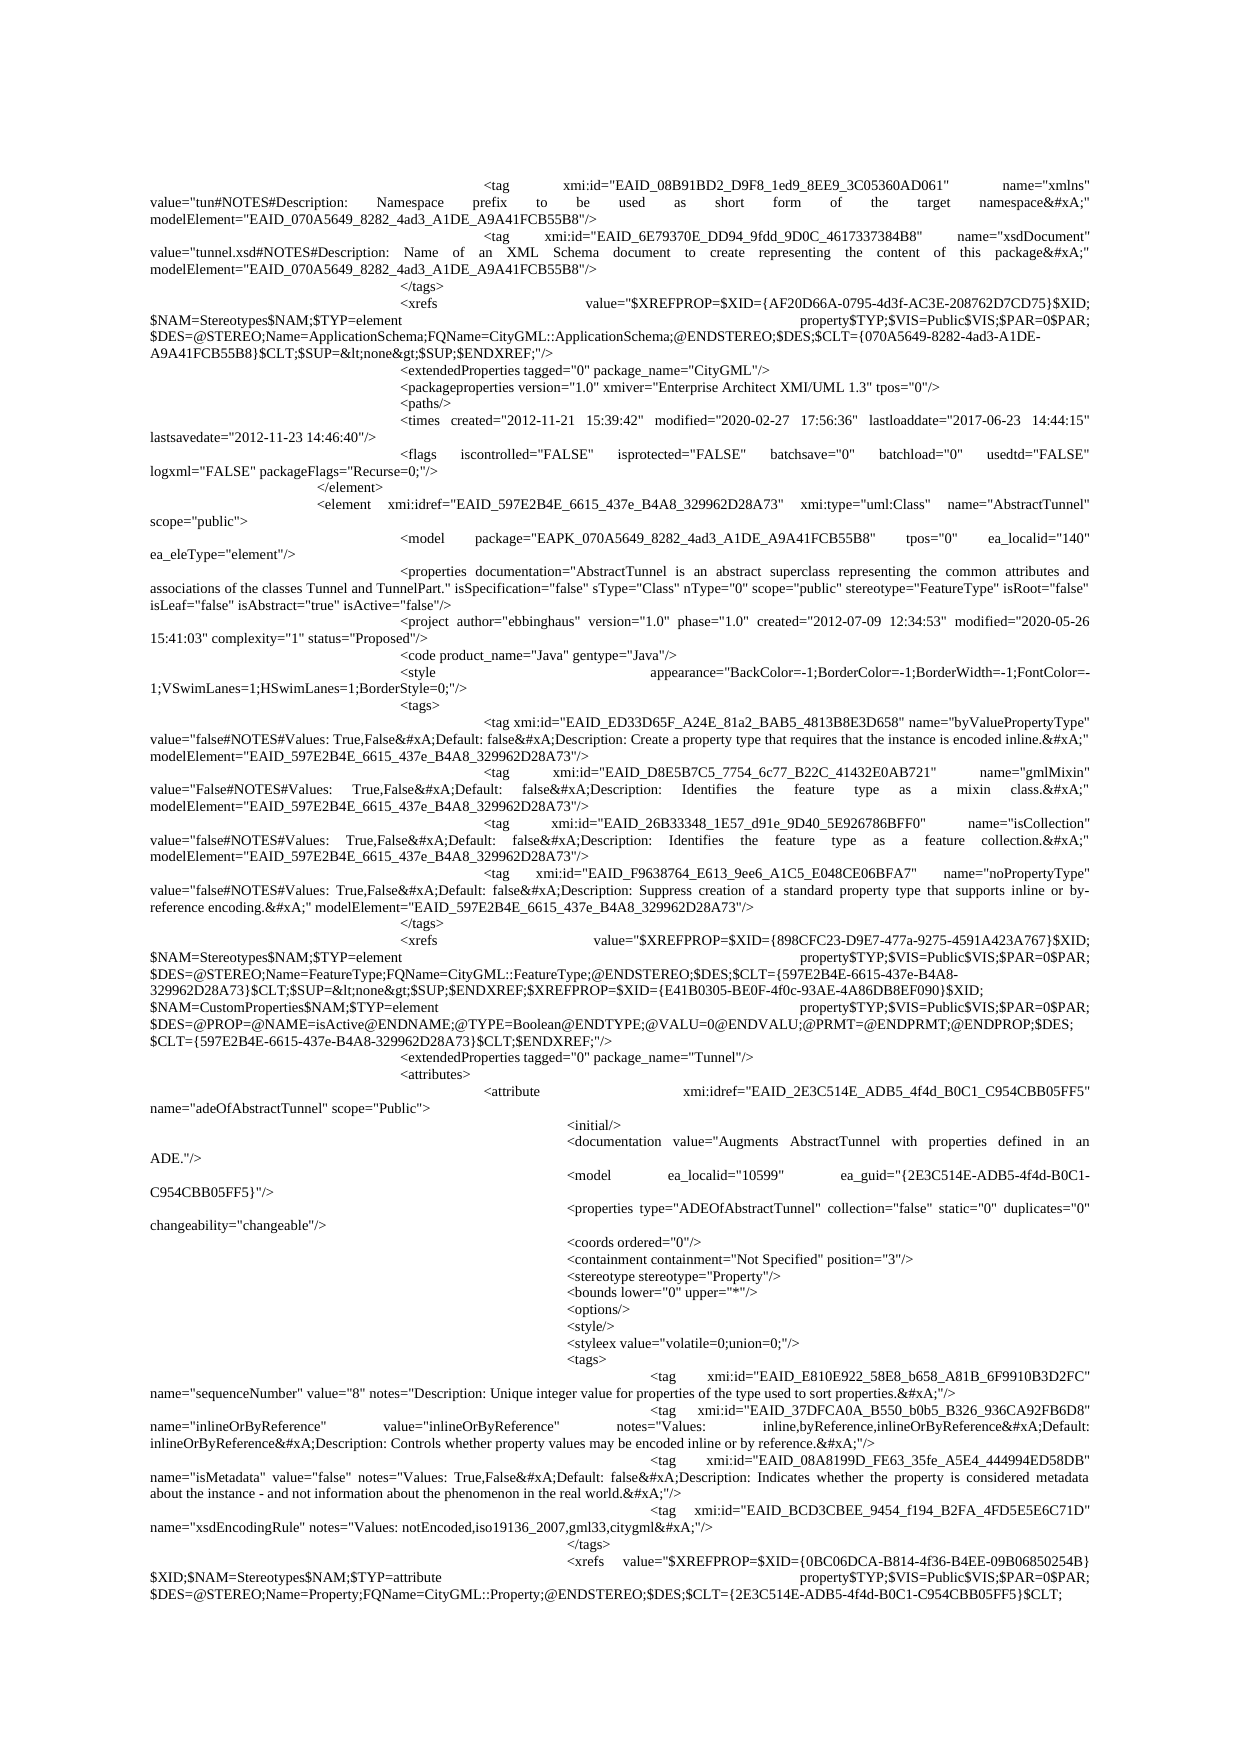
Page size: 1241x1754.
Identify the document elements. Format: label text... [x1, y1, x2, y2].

text <style/> [150, 1318, 1090, 1334]
text </tags> [150, 915, 1090, 932]
text </element> [150, 479, 1090, 496]
text <extendedProperties tagged="0" package_name="Tunnel"/> [150, 1049, 1090, 1066]
text <styleex value="volatile=0;union=0;"/> [150, 1334, 1090, 1351]
text <tag xmi:id="EAID_6E79370E_DD94_9fdd_9D0C_4617337384B8" name="xsdDocument" value="tunnel.xsd#NOTES#Description: Name of an XML Schema document to create representing the content of this package&#xA;" modelElement="EAID_070A5649_8282_4ad3_A1DE_A9A41FCB55B8"/> [150, 227, 1090, 278]
text <tag xmi:id="EAID_26B33348_1E57_d91e_9D40_5E926786BFF0" name="isCollection" value="false#NOTES#Values: True,False&#xA;Default: false&#xA;Description: Identifies the feature type as a feature collection.&#xA;" modelElement="EAID_597E2B4E_6615_437e_B4A8_329962D28A73"/> [150, 814, 1090, 865]
text <stereotype stereotype="Property"/> [150, 1267, 1090, 1284]
text <times created="2012-11-21 15:39:42" modified="2020-02-27 17:56:36" lastloaddate="2017-06-23 14:44:15" lastsavedate="2012-11-23 14:46:40"/> [150, 412, 1090, 446]
text <model package="EAPK_070A5649_8282_4ad3_A1DE_A9A41FCB55B8" tpos="0" ea_localid="140" ea_eleType="element"/> [150, 529, 1090, 563]
text <bounds lower="0" upper="*"/> [150, 1284, 1090, 1301]
text <containment containment="Not Specified" position="3"/> [150, 1251, 1090, 1267]
text <tags> [150, 697, 1090, 714]
text <options/> [150, 1301, 1090, 1318]
text <tags> [150, 1351, 1090, 1368]
text <element xmi:idref="EAID_597E2B4E_6615_437e_B4A8_329962D28A73" xmi:type="uml:Class" name="AbstractTunnel" scope="public"> [150, 496, 1090, 529]
text <tag xmi:id="EAID_08B91BD2_D9F8_1ed9_8EE9_3C05360AD061" name="xmlns" value="tun#NOTES#Description: Namespace prefix to be used as short form of the target namespace&#xA;" modelElement="EAID_070A5649_8282_4ad3_A1DE_A9A41FCB55B8"/> [150, 177, 1090, 227]
text <code product_name="Java" gentype="Java"/> [150, 647, 1090, 663]
text <tag xmi:id="EAID_08A8199D_FE63_35fe_A5E4_444994ED58DB" name="isMetadata" value="false" notes="Values: True,False&#xA;Default: false&#xA;Description: Indicates whether the property is considered metadata about the instance - and not information about the phenomenon in the real world.&#xA;"/> [150, 1452, 1090, 1502]
text </tags> [150, 278, 1090, 294]
text <packageproperties version="1.0" xmiver="Enterprise Architect XMI/UML 1.3" tpos="0"/> [150, 378, 1090, 395]
text <tag xmi:id="EAID_ED33D65F_A24E_81a2_BAB5_4813B8E3D658" name="byValuePropertyType" value="false#NOTES#Values: True,False&#xA;Default: false&#xA;Description: Create a property type that requires that the instance is encoded inline.&#xA;" modelElement="EAID_597E2B4E_6615_437e_B4A8_329962D28A73"/> [150, 714, 1090, 764]
text <paths/> [150, 395, 1090, 412]
text <tag xmi:id="EAID_BCD3CBEE_9454_f194_B2FA_4FD5E5E6C71D" name="xsdEncodingRule" notes="Values: notEncoded,iso19136_2007,gml33,citygml&#xA;"/> [150, 1502, 1090, 1536]
text </tags> [150, 1536, 1090, 1552]
text <tag xmi:id="EAID_F9638764_E613_9ee6_A1C5_E048CE06BFA7" name="noPropertyType" value="false#NOTES#Values: True,False&#xA;Default: false&#xA;Description: Suppress creation of a standard property type that supports inline or by-reference encoding.&#xA;" modelElement="EAID_597E2B4E_6615_437e_B4A8_329962D28A73"/> [150, 865, 1090, 915]
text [150, 1552, 1090, 1603]
text <attributes> [150, 1066, 1090, 1083]
text <properties type="ADEOfAbstractTunnel" collection="false" static="0" duplicates="0" changeability="changeable"/> [150, 1200, 1090, 1234]
text <coords ordered="0"/> [150, 1234, 1090, 1251]
text <style appearance="BackColor=-1;BorderColor=-1;BorderWidth=-1;FontColor=-1;VSwimLanes=1;HSwimLanes=1;BorderStyle=0;"/> [150, 663, 1090, 697]
text <tag xmi:id="EAID_37DFCA0A_B550_b0b5_B326_936CA92FB6D8" name="inlineOrByReference" value="inlineOrByReference" notes="Values: inline,byReference,inlineOrByReference&#xA;Default: inlineOrByReference&#xA;Description: Controls whether property values may be encoded inline or by reference.&#xA;"/> [150, 1401, 1090, 1452]
text <xrefs value="$XREFPROP=$XID={AF20D66A-0795-4d3f-AC3E-208762D7CD75}$XID;$NAM=Stereotypes$NAM;$TYP=element property$TYP;$VIS=Public$VIS;$PAR=0$PAR;$DES=@STEREO;Name=ApplicationSchema;FQName=CityGML::ApplicationSchema;@ENDSTEREO;$DES;$CLT={070A5649-8282-4ad3-A1DE-A9A41FCB55B8}$CLT;$SUP=&lt;none&gt;$SUP;$ENDXREF;"/> [150, 294, 1090, 362]
text <xrefs value="$XREFPROP=$XID={898CFC23-D9E7-477a-9275-4591A423A767}$XID;$NAM=Stereotypes$NAM;$TYP=element property$TYP;$VIS=Public$VIS;$PAR=0$PAR;$DES=@STEREO;Name=FeatureType;FQName=CityGML::FeatureType;@ENDSTEREO;$DES;$CLT={597E2B4E-6615-437e-B4A8-329962D28A73}$CLT;$SUP=&lt;none&gt;$SUP;$ENDXREF;$XREFPROP=$XID={E41B0305-BE0F-4f0c-93AE-4A86DB8EF090}$XID;$NAM=CustomProperties$NAM;$TYP=element property$TYP;$VIS=Public$VIS;$PAR=0$PAR;$DES=@PROP=@NAME=isActive@ENDNAME;@TYPE=Boolean@ENDTYPE;@VALU=0@ENDVALU;@PRMT=@ENDPRMT;@ENDPROP;$DES;$CLT={597E2B4E-6615-437e-B4A8-329962D28A73}$CLT;$ENDXREF;"/> [150, 932, 1090, 1049]
text <initial/> [150, 1116, 1090, 1133]
text <documentation value="Augments AbstractTunnel with properties defined in an ADE."/> [150, 1133, 1090, 1167]
text <project author="ebbinghaus" version="1.0" phase="1.0" created="2012-07-09 12:34:53" modified="2020-05-26 15:41:03" complexity="1" status="Proposed"/> [150, 613, 1090, 647]
text <tag xmi:id="EAID_E810E922_58E8_b658_A81B_6F9910B3D2FC" name="sequenceNumber" value="8" notes="Description: Unique integer value for properties of the type used to sort properties.&#xA;"/> [150, 1368, 1090, 1401]
text <extendedProperties tagged="0" package_name="CityGML"/> [150, 362, 1090, 378]
text <model ea_localid="10599" ea_guid="{2E3C514E-ADB5-4f4d-B0C1-C954CBB05FF5}"/> [150, 1167, 1090, 1200]
text <flags iscontrolled="FALSE" isprotected="FALSE" batchsave="0" batchload="0" usedtd="FALSE" logxml="FALSE" packageFlags="Recurse=0;"/> [150, 446, 1090, 479]
text <attribute xmi:idref="EAID_2E3C514E_ADB5_4f4d_B0C1_C954CBB05FF5" name="adeOfAbstractTunnel" scope="Public"> [150, 1083, 1090, 1116]
text <tag xmi:id="EAID_D8E5B7C5_7754_6c77_B22C_41432E0AB721" name="gmlMixin" value="False#NOTES#Values: True,False&#xA;Default: false&#xA;Description: Identifies the feature type as a mixin class.&#xA;" modelElement="EAID_597E2B4E_6615_437e_B4A8_329962D28A73"/> [150, 764, 1090, 814]
text <properties documentation="AbstractTunnel is an abstract superclass representing the common attributes and associations of the classes Tunnel and TunnelPart." isSpecification="false" sType="Class" nType="0" scope="public" stereotype="FeatureType" isRoot="false" isLeaf="false" isAbstract="true" isActive="false"/> [150, 563, 1090, 613]
